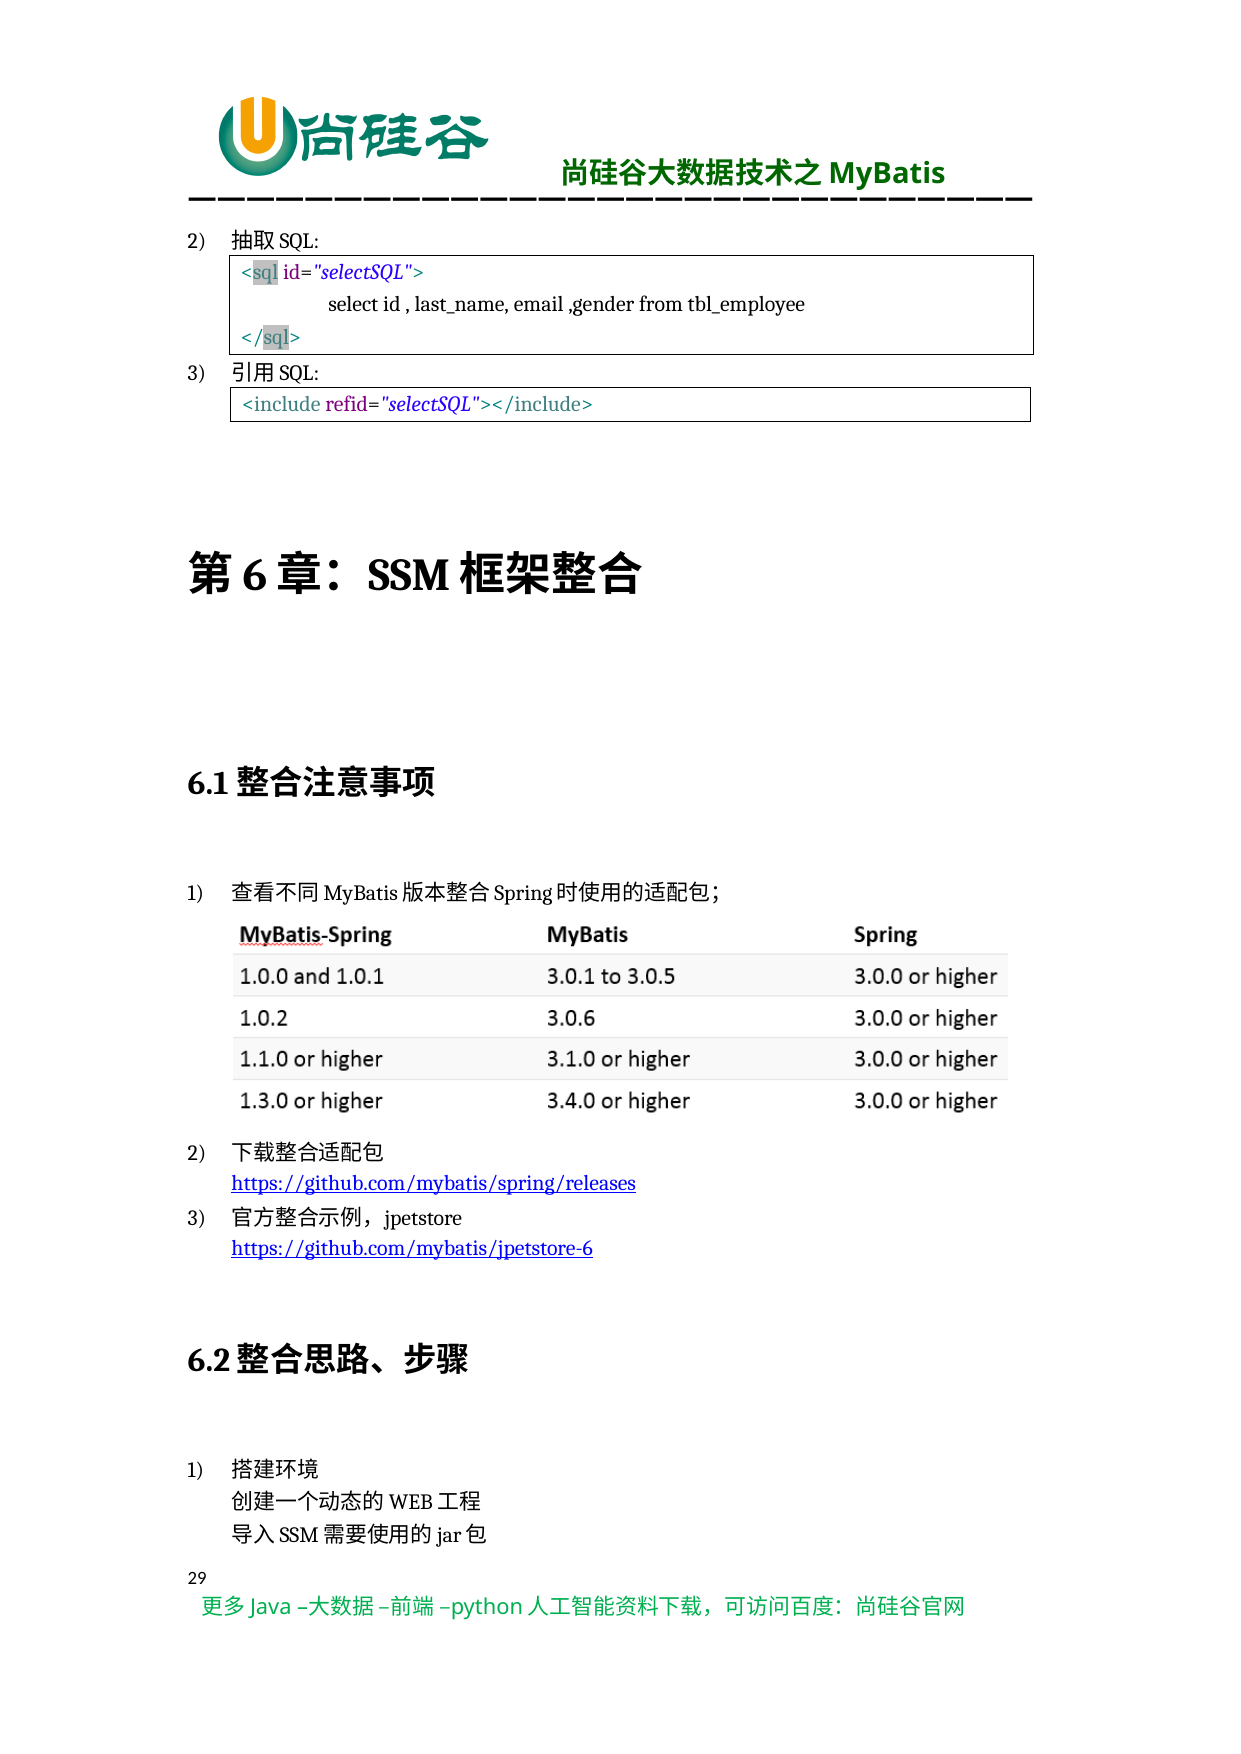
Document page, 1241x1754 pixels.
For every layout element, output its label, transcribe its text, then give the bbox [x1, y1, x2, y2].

table_header <include refid="selectSQL"></include> [231, 388, 1030, 421]
list 搭建环境 [187, 1451, 1053, 1484]
subtitle 6.2整合思路、步骤 [187, 1324, 1053, 1389]
list 查看不同MyBatis版本整合Spring时使用的适配包； [187, 874, 1053, 907]
list 官方整合示例，jpetstore [187, 1199, 1053, 1232]
list https://github.com/mybatis/jpetstore-6 [231, 1232, 1053, 1264]
list 下载整合适配包 [187, 1134, 1053, 1167]
list 抽取SQL: [187, 222, 1053, 255]
subtitle 6.1 整合注意事项 [187, 747, 1053, 812]
picture [231, 917, 1009, 1124]
subtitle 第6章：SSM框架整合 [187, 522, 1053, 619]
picture [207, 88, 496, 184]
list 引用SQL: [187, 354, 1053, 387]
table_header <sql id="selectSQL"> select id , last_name, email ,gender from tbl_employee </sql> [230, 256, 1033, 353]
list https://github.com/mybatis/spring/releases [231, 1167, 1053, 1199]
list 导入SSM需要使用的jar包 [231, 1516, 1053, 1549]
list 创建一个动态的WEB工程 [231, 1484, 1053, 1516]
